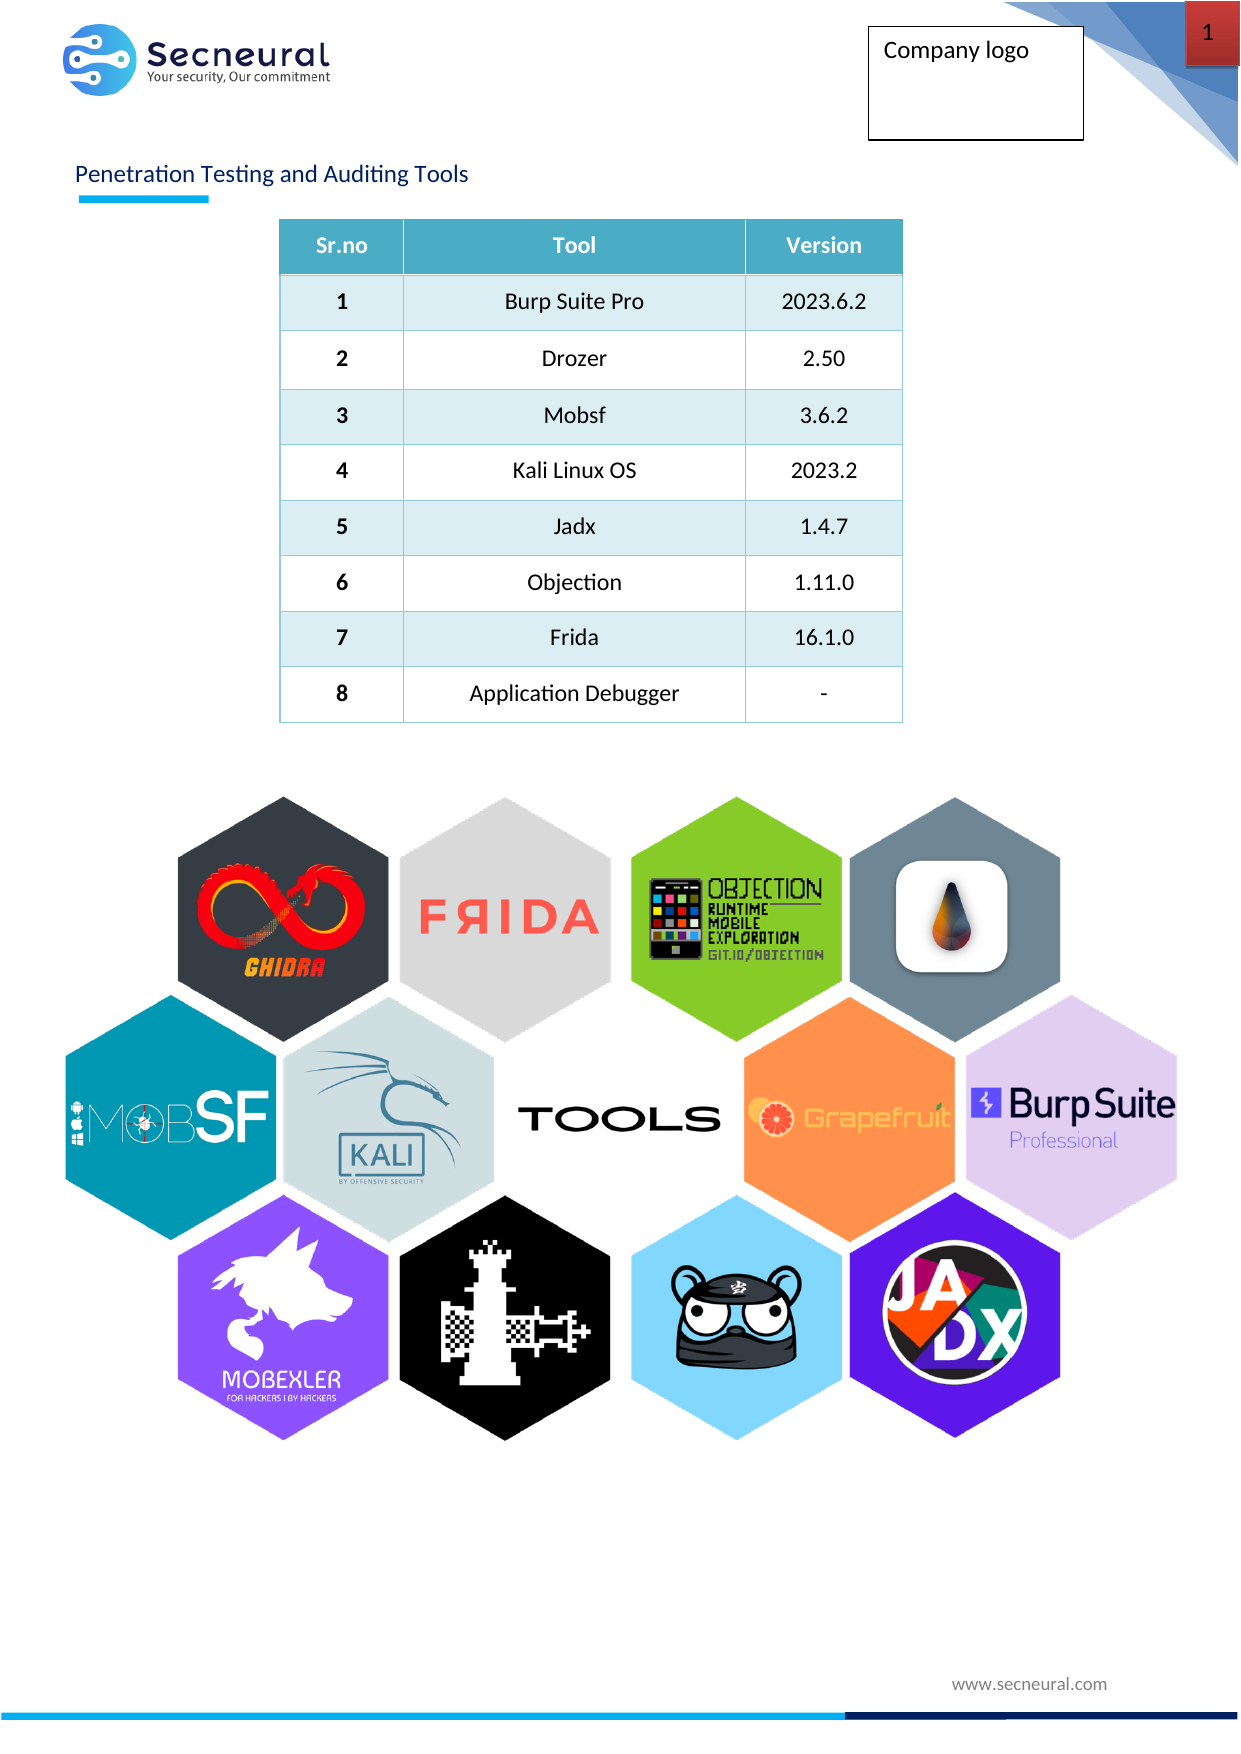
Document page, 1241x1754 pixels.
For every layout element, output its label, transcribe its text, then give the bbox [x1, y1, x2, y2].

subtitle Penetration Testing and Auditing Tools [75, 158, 1107, 188]
table_header Version [746, 220, 902, 274]
table_cell Kali Linux OS [404, 445, 745, 499]
table_cell Burp Suite Pro [404, 276, 745, 330]
table_cell Objection [404, 556, 745, 611]
table_cell 4 [281, 445, 403, 499]
table_cell 2023.2 [746, 445, 902, 499]
table_cell 1.11.0 [746, 556, 902, 611]
picture [57, 783, 1186, 1448]
table_cell 16.1.0 [746, 612, 902, 666]
table_cell 3 [281, 390, 403, 444]
table_cell Drozer [404, 331, 745, 388]
table_cell 2.50 [746, 331, 902, 388]
table_cell 1 [281, 276, 403, 330]
table_cell 7 [281, 612, 403, 666]
table_header Tool [404, 220, 745, 274]
table_cell - [746, 667, 902, 722]
table_cell Application Debugger [404, 667, 745, 722]
table_cell 3.6.2 [746, 390, 902, 444]
table_cell 2023.6.2 [746, 276, 902, 330]
table_cell Frida [404, 612, 745, 666]
picture [1001, 2, 1238, 166]
table_cell 8 [281, 667, 403, 722]
picture [60, 14, 332, 106]
table_cell 6 [281, 556, 403, 611]
table_cell Mobsf [404, 390, 745, 444]
table_cell 2 [281, 331, 403, 388]
table_cell 5 [281, 501, 403, 555]
table_cell Jadx [404, 501, 745, 555]
table_header Sr.no [281, 220, 403, 274]
table_cell 1.4.7 [746, 501, 902, 555]
